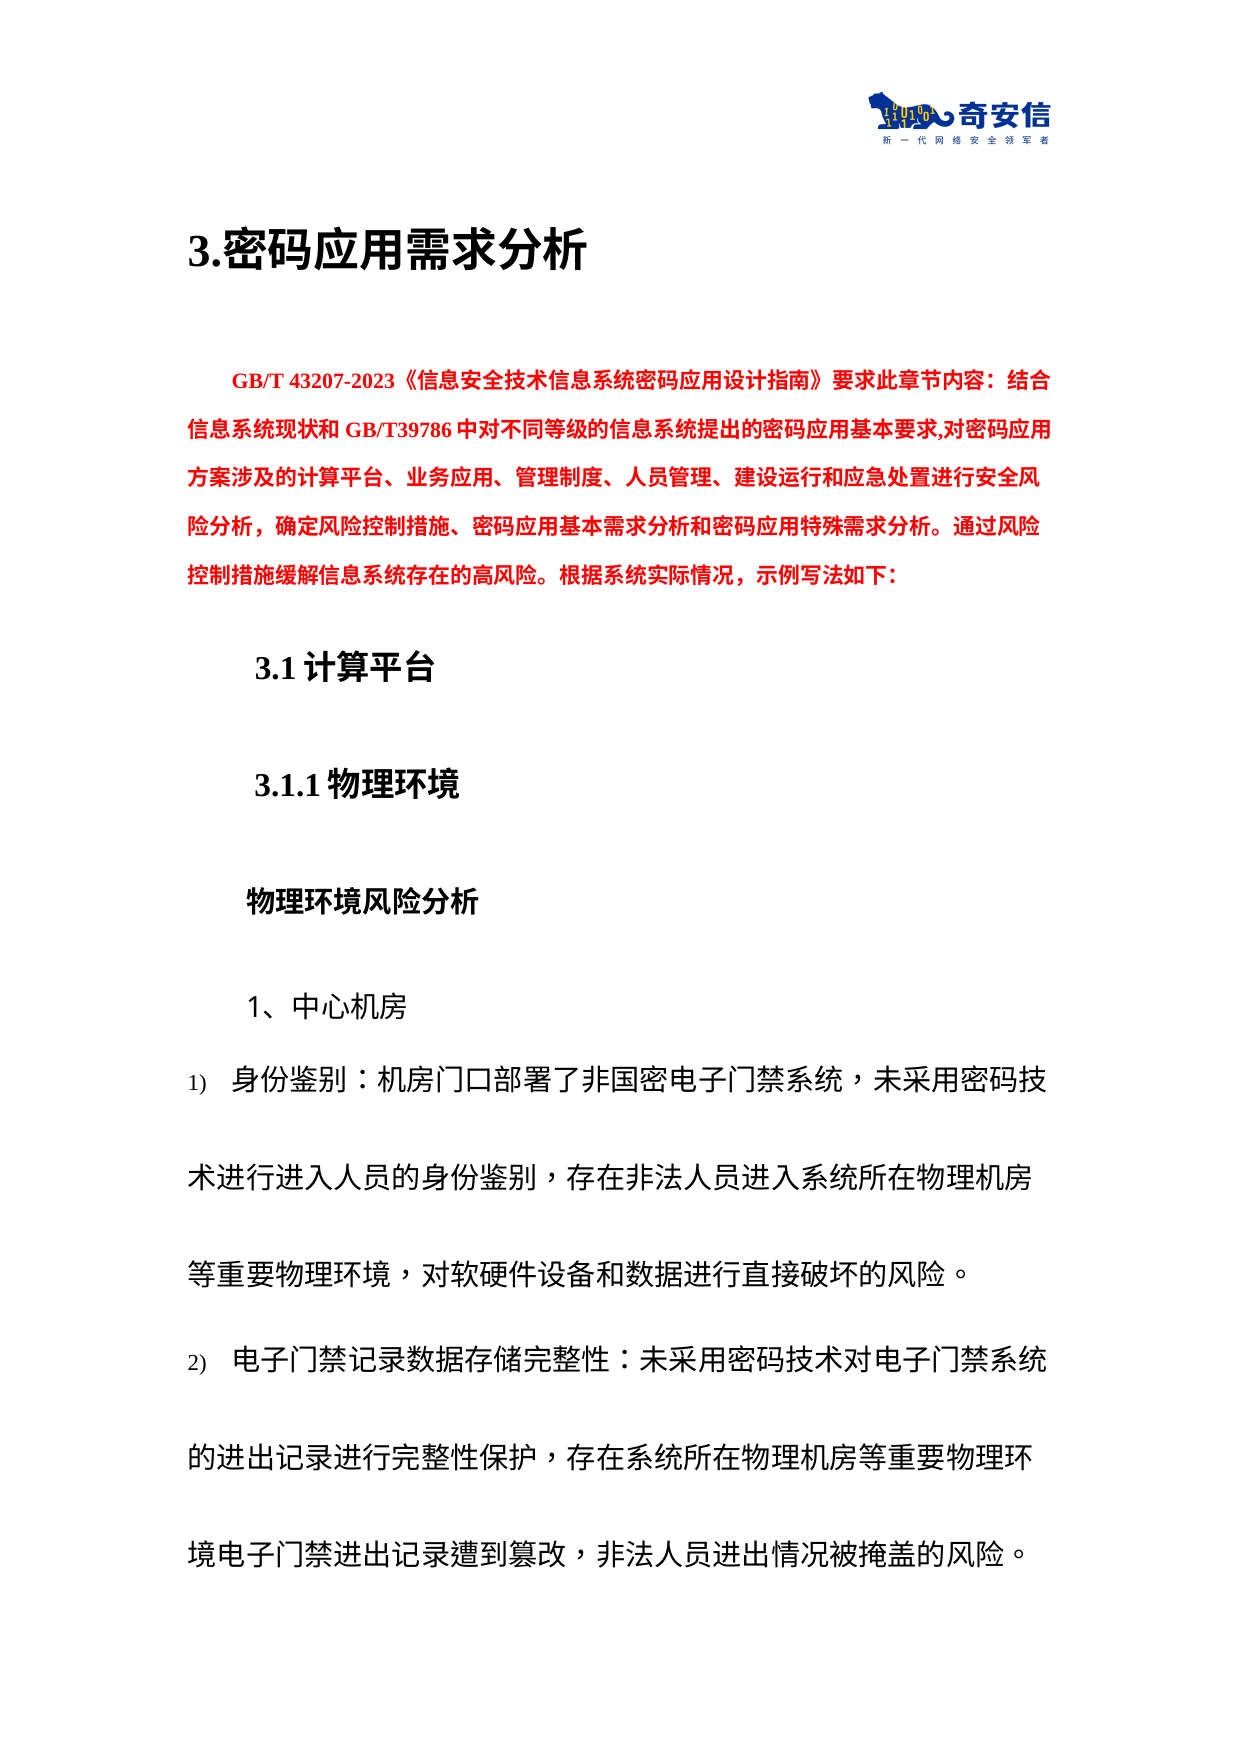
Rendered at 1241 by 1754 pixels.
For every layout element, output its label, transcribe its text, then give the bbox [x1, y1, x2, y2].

subtitle 物理环境风险分析 [187, 867, 1053, 932]
list 电子门禁记录数据存储完整性：未采用密码技术对电子门禁系统的进出记录进行完整性保护，存在系统所在物理机房等重要物理环境电子门禁进出记录遭到篡改，非法人员进出情况被掩盖的风险。 [187, 1327, 1053, 1587]
subtitle 3.密码应用需求分析 [187, 197, 1053, 295]
subtitle 3.1计算平台 [187, 633, 1053, 698]
text GB/T 43207-2023《信息安全技术信息系统密码应用设计指南》要求此章节内容：结合信息系统现状和GB/T39786中对不同等级的信息系统提出的密码应用基本要求,对密码应用方案涉及的计算平台、业务应用、管理制度、人员管理、建设运行和应急处置进行安全风险分析，确定风险控制措施、密码应用基本需求分析和密码应用特殊需求分析。通过风险控制措施缓解信息系统存在的高风险。根据系统实际情况，示例写法如下： [187, 362, 1053, 590]
picture [866, 90, 1053, 148]
text 1、中心机房 [187, 983, 1053, 1026]
list 身份鉴别：机房门口部署了非国密电子门禁系统，未采用密码技术进行进入人员的身份鉴别，存在非法人员进入系统所在物理机房等重要物理环境，对软硬件设备和数据进行直接破坏的风险。 [187, 1047, 1053, 1307]
subtitle 3.1.1物理环境 [187, 749, 1053, 814]
